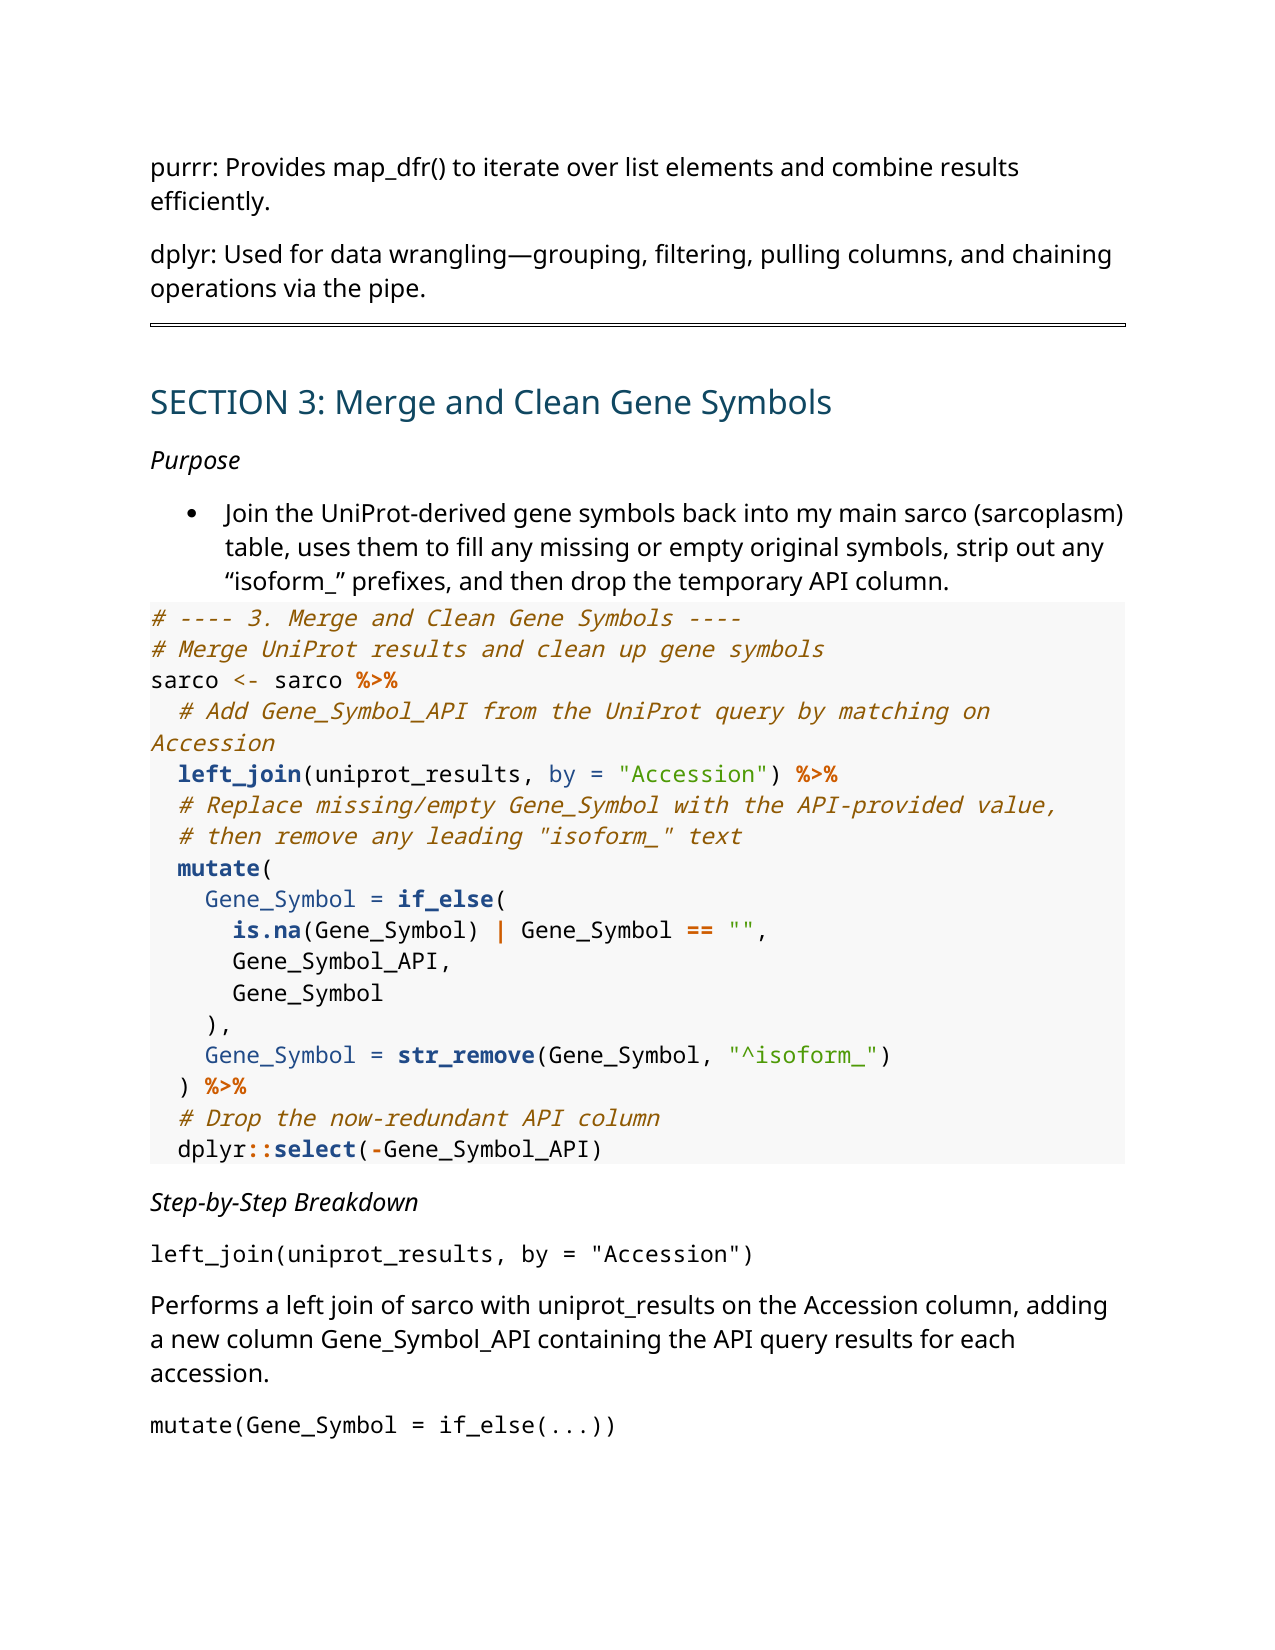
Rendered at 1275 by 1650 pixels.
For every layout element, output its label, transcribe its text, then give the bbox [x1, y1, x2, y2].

subtitle SECTION 3: Merge and Clean Gene Symbols [150, 379, 1125, 424]
text left_join(uniprot_results, by = "Accession") [150, 1238, 1125, 1269]
text Purpose [150, 443, 1125, 477]
text # ---- 3. Merge and Clean Gene Symbols ---- # Merge UniProt results and clean up gene symbols sarco <- sarco %>% # Add Gene_Symbol_API from the UniProt query by matching on Accession left_join(uniprot_results, by = "Accession") %>% # Replace missing/empty Gene_Symbol with the API‐provided value, # then remove any leading "isoform_" text mutate( Gene_Symbol = if_else( is.na(Gene_Symbol) | Gene_Symbol == "", Gene_Symbol_API, Gene_Symbol ), Gene_Symbol = str_remove(Gene_Symbol, "^isoform_") ) %>% # Drop the now‐redundant API column dplyr::select(-Gene_Symbol_API) [232, 602, 1125, 1164]
text Step-by-Step Breakdown [150, 1185, 1125, 1219]
list Join the UniProt‐derived gene symbols back into my main sarco (sarcoplasm) table, uses them to fill any missing or empty original symbols, strip out any “isoform_” prefixes, and then drop the temporary API column. [187, 496, 1125, 598]
text mutate(Gene_Symbol = if_else(...)) [150, 1409, 1125, 1440]
text dplyr: Used for data wrangling—grouping, filtering, pulling columns, and chaining operations via the pipe. [150, 237, 1125, 305]
text purrr: Provides map_dfr() to iterate over list elements and combine results efficiently. [150, 150, 1125, 218]
text Performs a left join of sarco with uniprot_results on the Accession column, adding a new column Gene_Symbol_API containing the API query results for each accession. [150, 1288, 1125, 1390]
